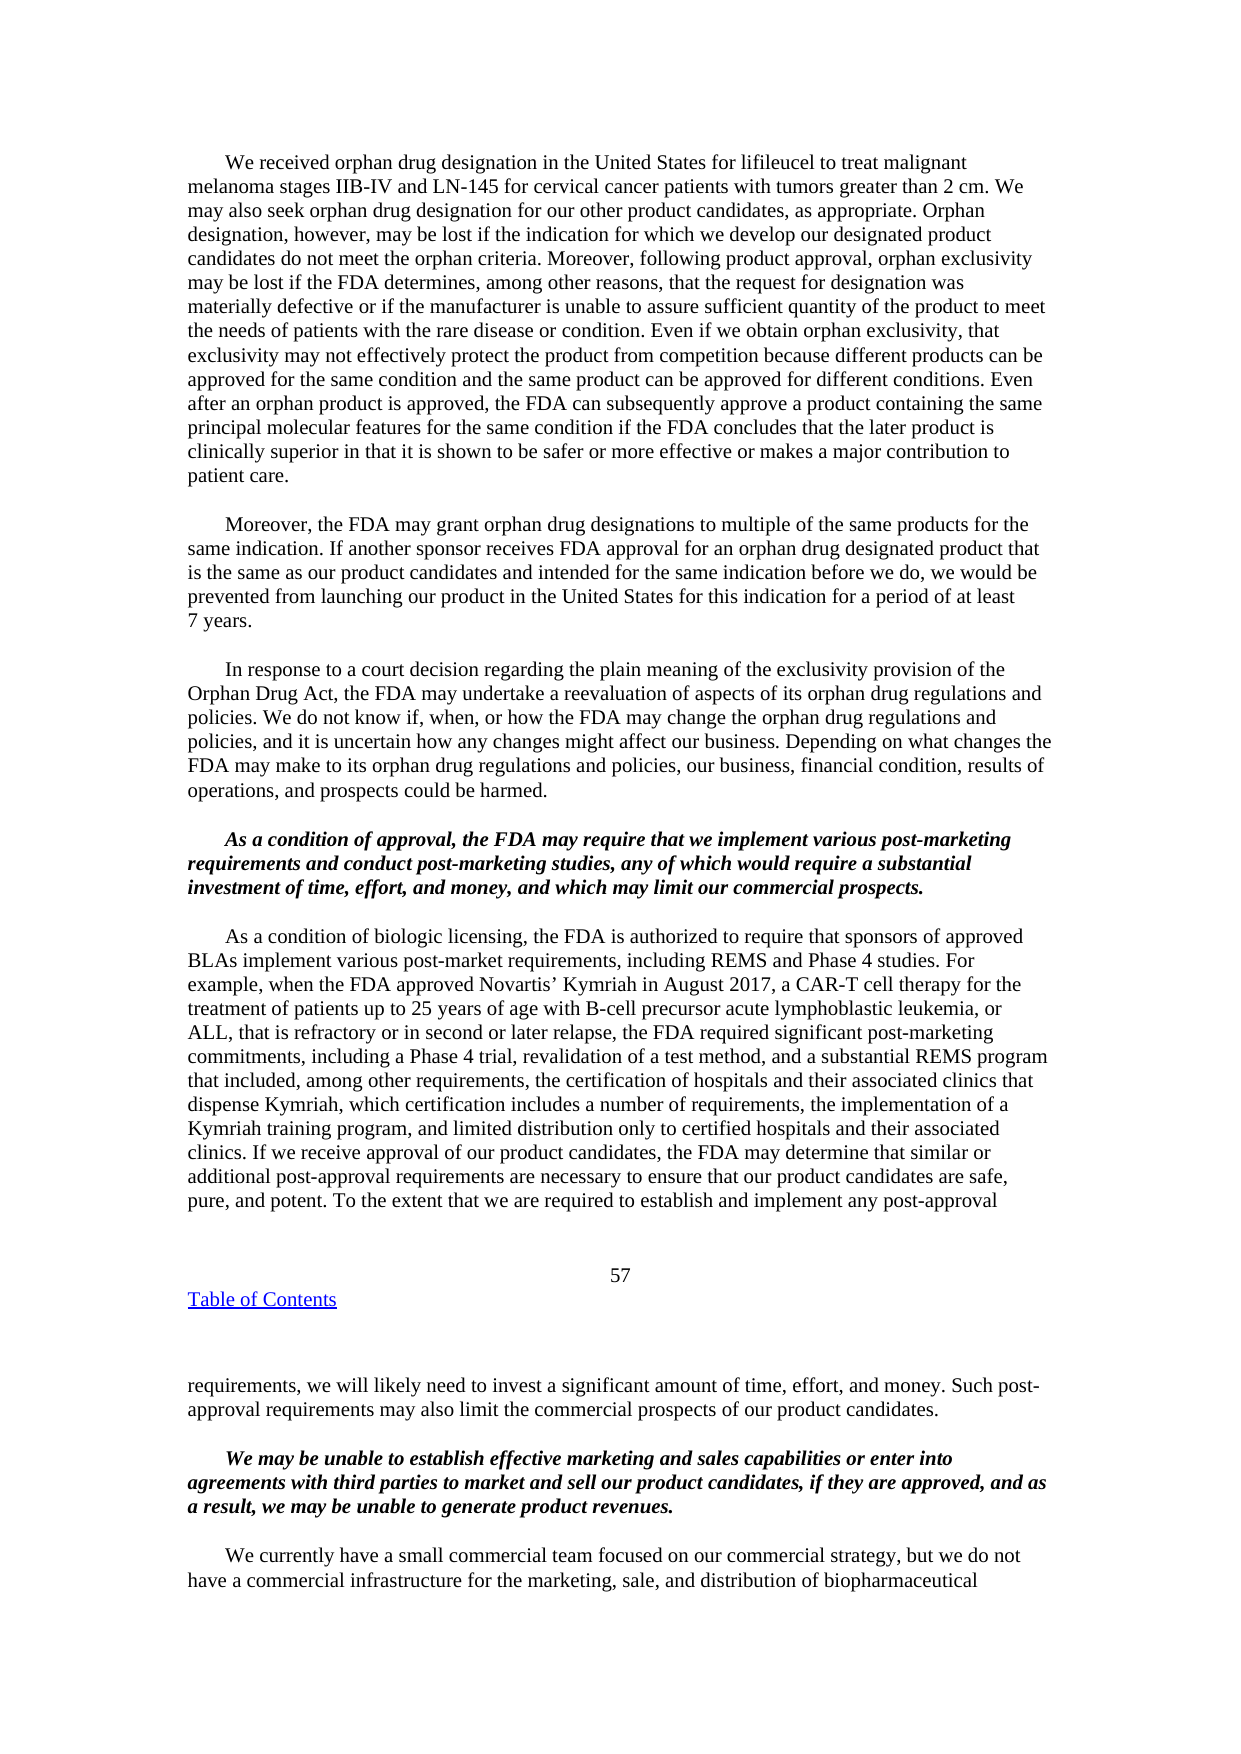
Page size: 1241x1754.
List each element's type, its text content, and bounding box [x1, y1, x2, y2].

text As a condition of approval, the FDA may require that we implement various post-marketing requirements and conduct post-marketing studies, any of which would require a substantial investment of time, effort, and money, and which may limit our commercial prospects. [187, 827, 1053, 899]
text 57 [187, 1262, 1053, 1287]
text Moreover, the FDA may grant orphan drug designations to multiple of the same products for the same indication. If another sponsor receives FDA approval for an orphan drug designated product that is the same as our product candidates and intended for the same indication before we do, we would be prevented from launching our product in the United States for this indication for a period of at least 7 years. [187, 512, 1053, 632]
text requirements, we will likely need to invest a significant amount of time, effort, and money. Such post-approval requirements may also limit the commercial prospects of our product candidates. [187, 1373, 1053, 1421]
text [187, 1543, 1053, 1592]
text Table of Contents [187, 1287, 1053, 1311]
text In response to a court decision regarding the plain meaning of the exclusivity provision of the Orphan Drug Act, the FDA may undertake a reevaluation of aspects of its orphan drug regulations and policies. We do not know if, when, or how the FDA may change the orphan drug regulations and policies, and it is uncertain how any changes might affect our business. Depending on what changes the FDA may make to its orphan drug regulations and policies, our business, financial condition, results of operations, and prospects could be harmed. [187, 657, 1053, 802]
text We may be unable to establish effective marketing and sales capabilities or enter into agreements with third parties to market and sell our product candidates, if they are approved, and as a result, we may be unable to generate product revenues. [187, 1446, 1053, 1518]
text We received orphan drug designation in the United States for lifileucel to treat malignant melanoma stages IIB-IV and LN-145 for cervical cancer patients with tumors greater than 2 cm. We may also seek orphan drug designation for our other product candidates, as appropriate. Orphan designation, however, may be lost if the indication for which we develop our designated product candidates do not meet the orphan criteria. Moreover, following product approval, orphan exclusivity may be lost if the FDA determines, among other reasons, that the request for designation was materially defective or if the manufacturer is unable to assure sufficient quantity of the product to meet the needs of patients with the rare disease or condition. Even if we obtain orphan exclusivity, that exclusivity may not effectively protect the product from competition because different products can be approved for the same condition and the same product can be approved for different conditions. Even after an orphan product is approved, the FDA can subsequently approve a product containing the same principal molecular features for the same condition if the FDA concludes that the later product is clinically superior in that it is shown to be safer or more effective or makes a major contribution to patient care. [187, 150, 1053, 487]
text As a condition of biologic licensing, the FDA is authorized to require that sponsors of approved BLAs implement various post-market requirements, including REMS and Phase 4 studies. For example, when the FDA approved Novartis’ Kymriah in August 2017, a CAR-T cell therapy for the treatment of patients up to 25 years of age with B-cell precursor acute lymphoblastic leukemia, or ALL, that is refractory or in second or later relapse, the FDA required significant post-marketing commitments, including a Phase 4 trial, revalidation of a test method, and a substantial REMS program that included, among other requirements, the certification of hospitals and their associated clinics that dispense Kymriah, which certification includes a number of requirements, the implementation of a Kymriah training program, and limited distribution only to certified hospitals and their associated clinics. If we receive approval of our product candidates, the FDA may determine that similar or additional post-approval requirements are necessary to ensure that our product candidates are safe, pure, and potent. To the extent that we are required to establish and implement any post-approval [187, 924, 1053, 1212]
